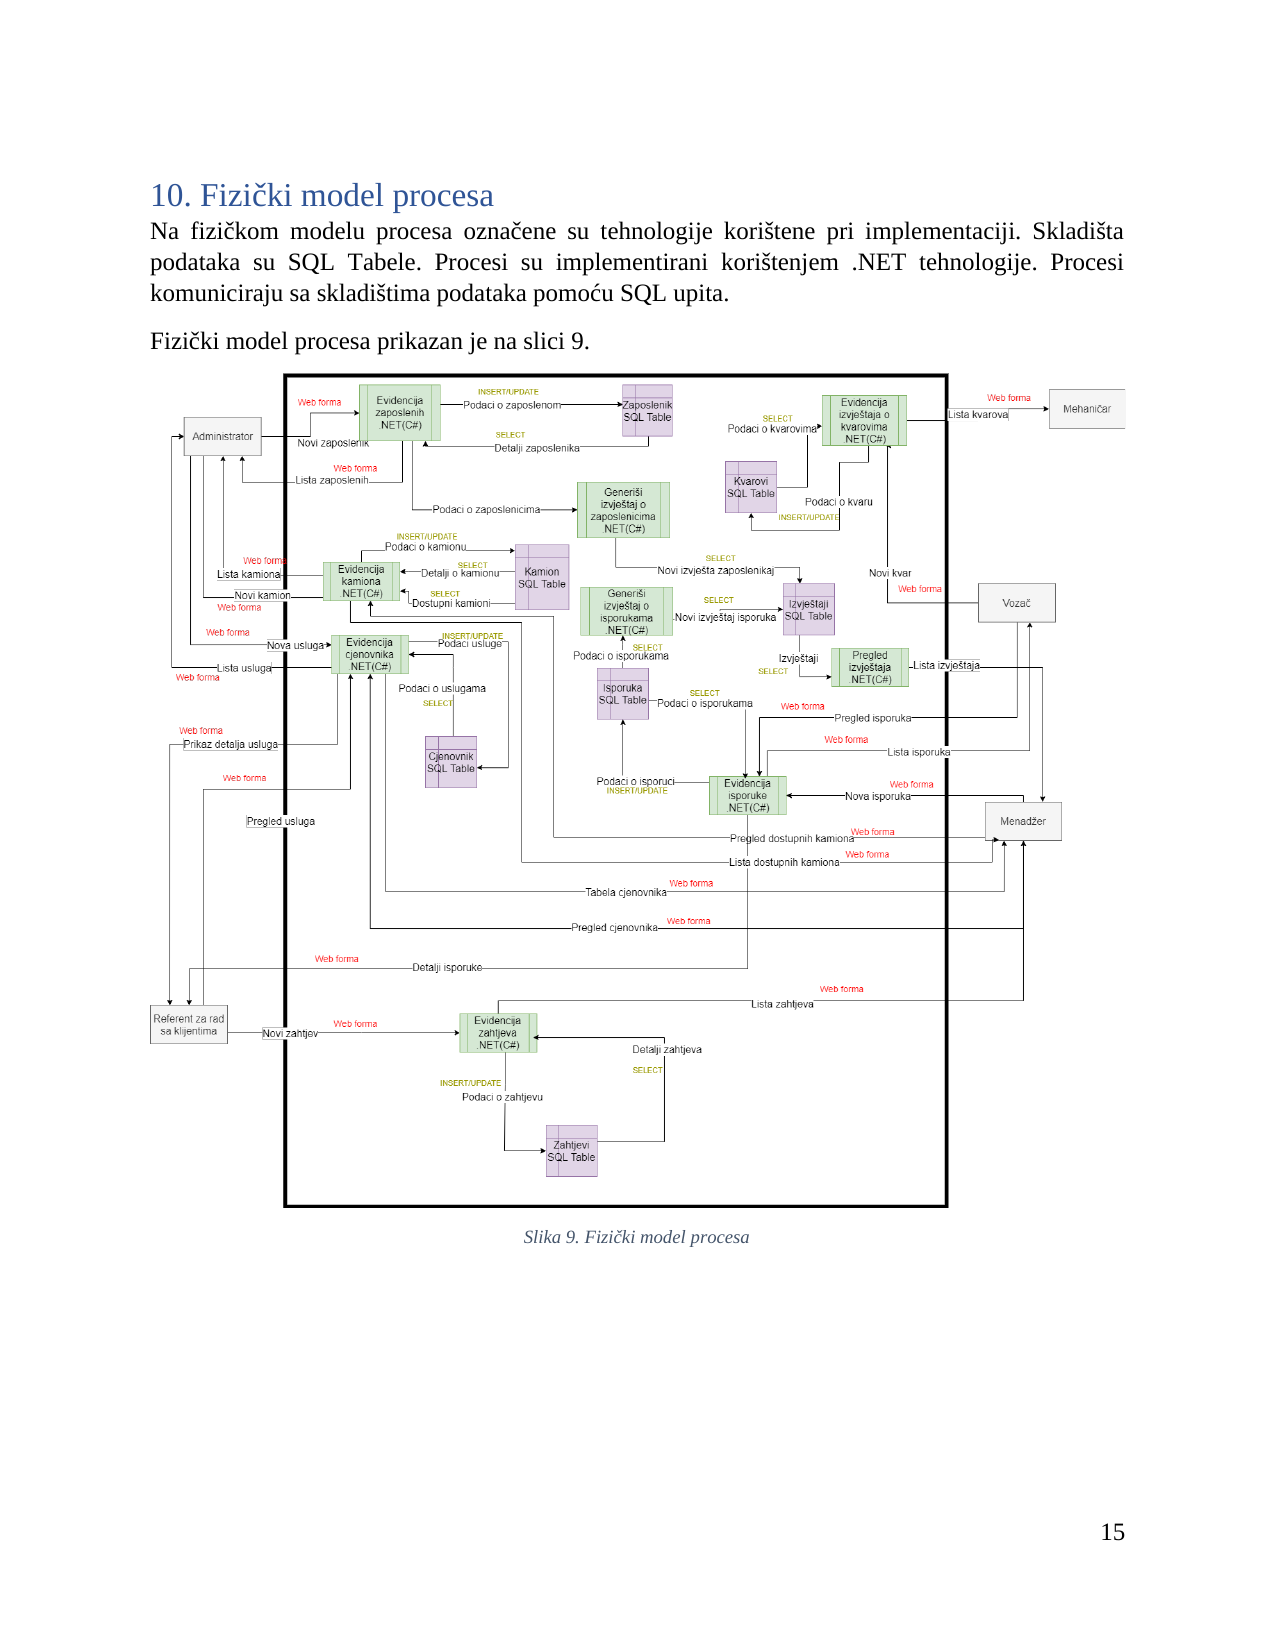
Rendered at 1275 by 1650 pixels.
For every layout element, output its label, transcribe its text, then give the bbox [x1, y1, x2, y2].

text Slika 9. Fizički model procesa [150, 1226, 1125, 1248]
subtitle 10. Fizički model procesa [150, 175, 1125, 213]
picture [150, 373, 1125, 1208]
text Fizički model procesa prikazan je na slici 9. [150, 326, 1125, 355]
text Na fizičkom modelu procesa označene su tehnologije korištene pri implementaciji. Skladišta podataka su SQL Tabele. Procesi su implementirani korištenjem .NET tehnologije. Procesi komuniciraju sa skladištima podataka pomoću SQL upita. [150, 216, 1125, 307]
